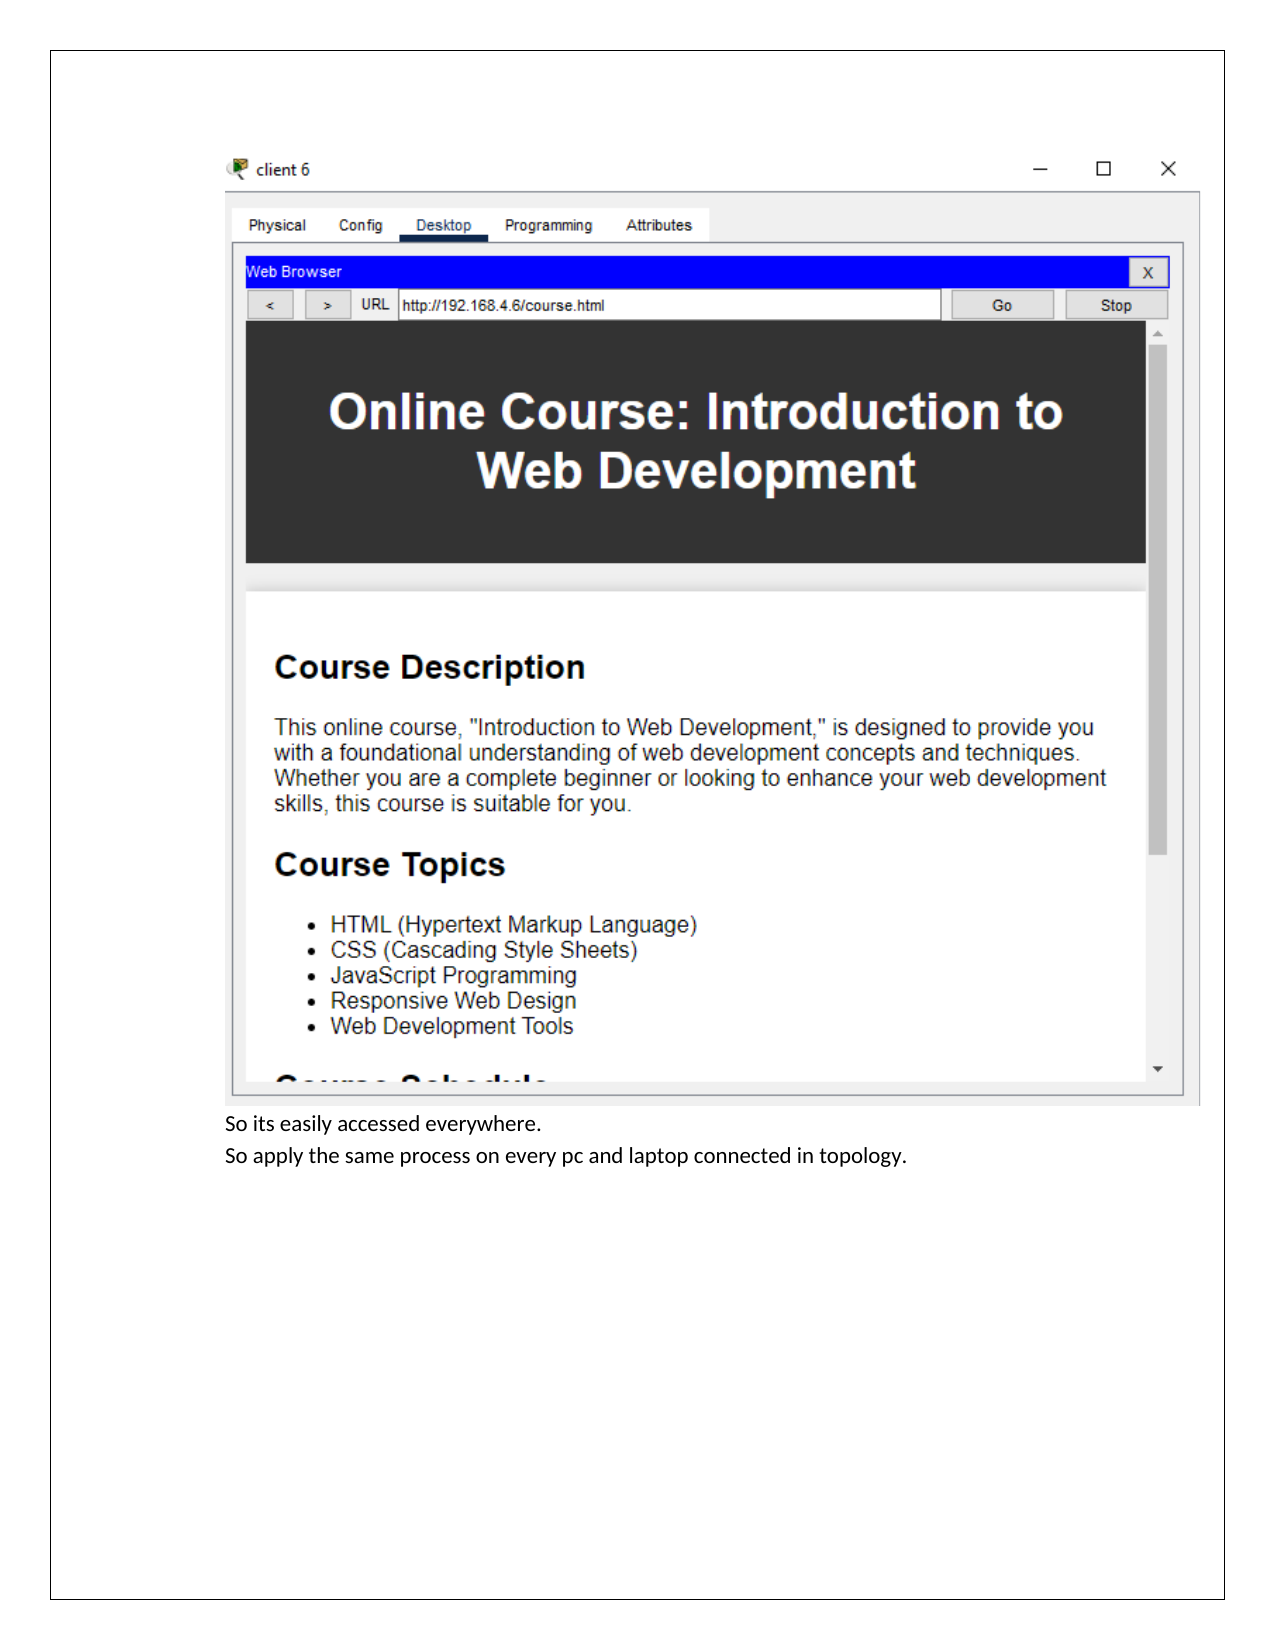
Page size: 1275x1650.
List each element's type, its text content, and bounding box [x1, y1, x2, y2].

list So its easily accessed everywhere. [225, 1109, 1125, 1137]
picture [225, 150, 1200, 1106]
list So apply the same process on every pc and laptop connected in topology. [225, 1142, 1125, 1170]
